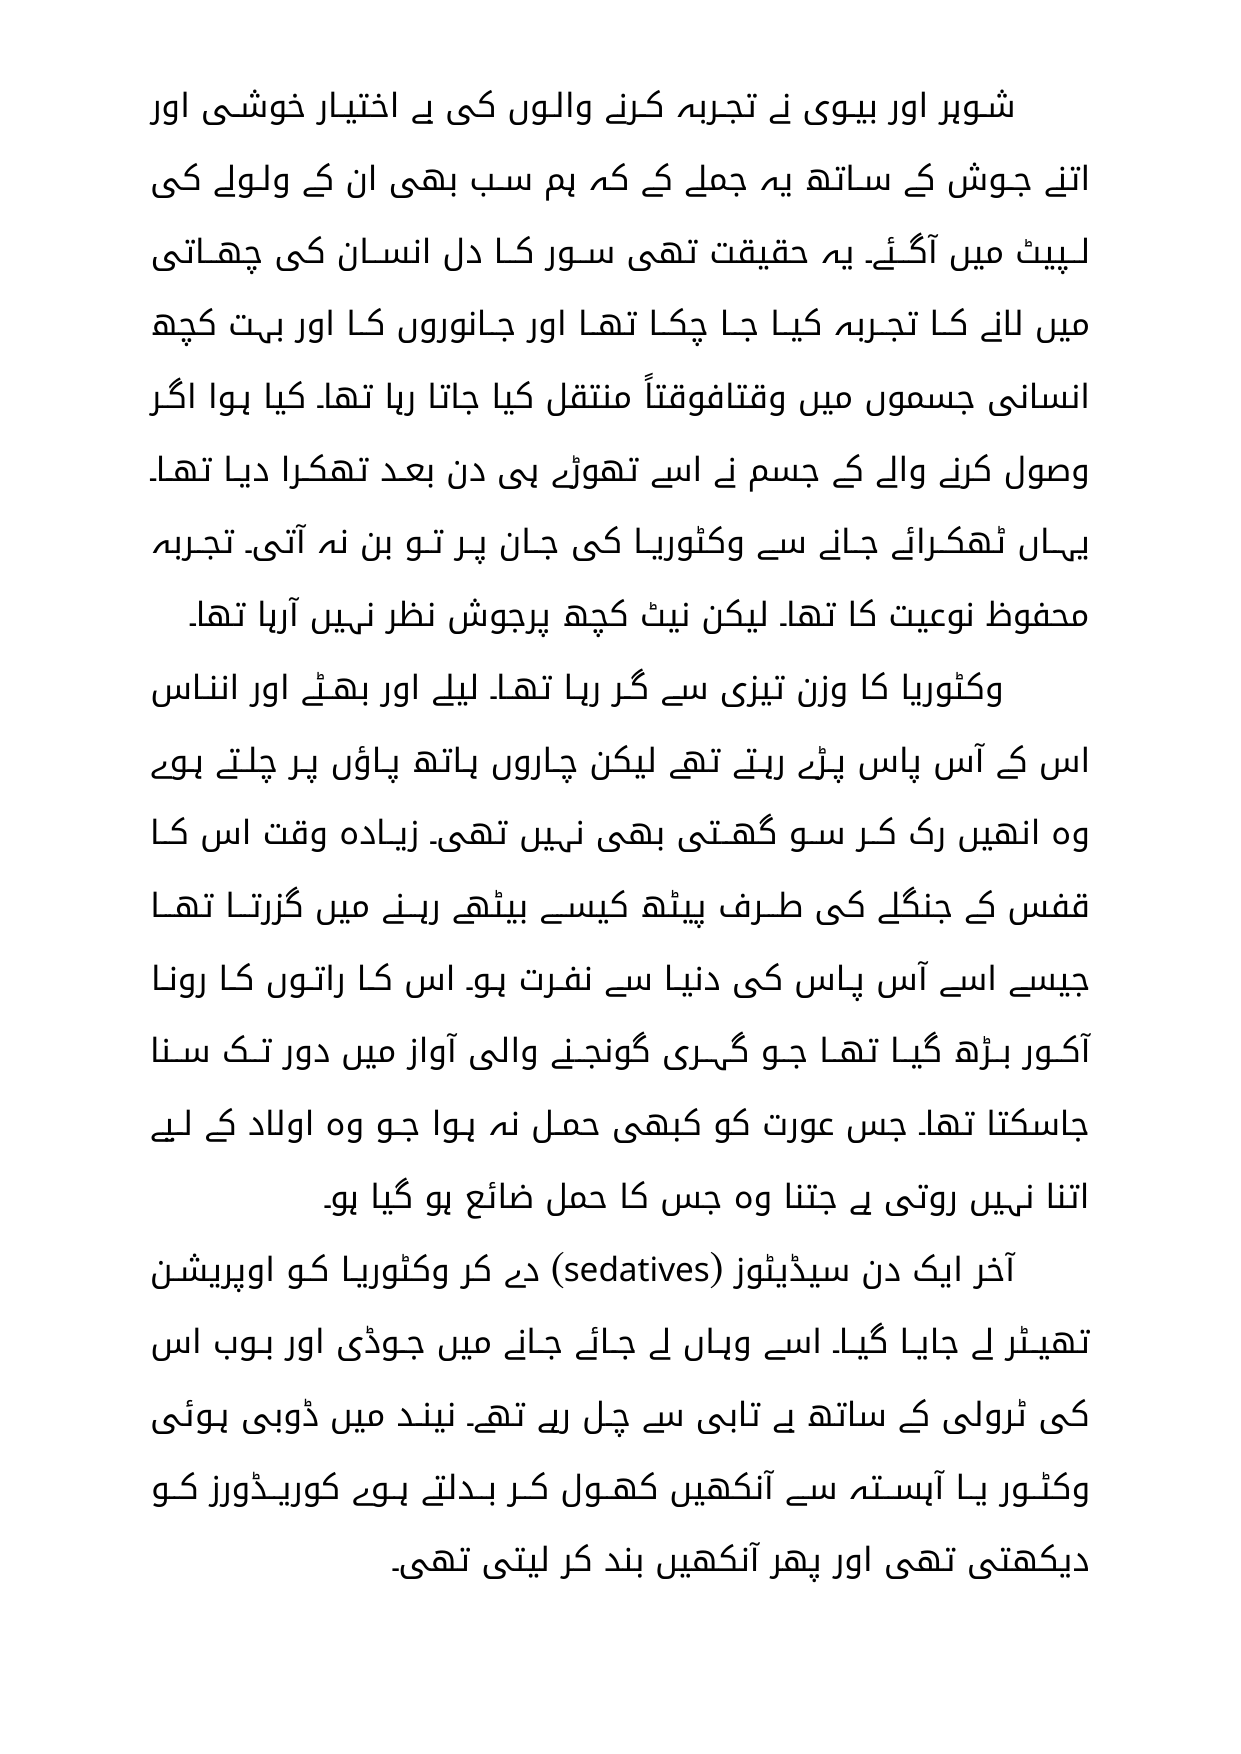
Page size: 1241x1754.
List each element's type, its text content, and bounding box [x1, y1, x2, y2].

text وکٹوریا کا وزن تیزی سے گر رہا تھا۔ لیلے اور بھٹے اور انناس اس کے آس پاس پڑے رہتے تھے لیکن چاروں ہاتھ پاؤں پر چلتے ہوے وہ انھیں رک کر سو گھتی بھی نہیں تھی۔ زیادہ وقت اس کا قفس کے جنگلے کی طرف پیٹھ کیسے بیٹھے رہنے میں گزرتا تھا جیسے اسے آس پاس کی دنیا سے نفرت ہو۔ اس کا راتوں کا رونا آکور بڑھ گیا تھا جو گہری گونجنے والی آواز میں دور تک سنا جاسکتا تھا۔ جس عورت کو کبھی حمل نہ ہوا جو وہ اولاد کے لیے اتنا نہیں روتی ہے جتنا وہ جس کا حمل ضائع ہو گیا ہو۔ [150, 657, 1090, 1229]
text آخر ایک دن سیڈیٹوز (sedatives) دے کر وکٹوریا کو اوپریشن تھیٹر لے جایا گیا۔ اسے وہاں لے جائے جانے میں جوڈی اور بوب اس کی ٹرولی کے ساتھ بے تابی سے چل رہے تھے۔ نیند میں ڈوبی ہوئی وکٹور یا آہستہ سے آنکھیں کھول کر بدلتے ہوے کوریڈورز کو دیکھتی تھی اور پھر آنکھیں بند کر لیتی تھی۔ [150, 1238, 1090, 1592]
text شوہر اور بیوی نے تجربہ کرنے والوں کی بے اختیار خوشی اور اتنے جوش کے ساتھ یہ جملے کے کہ ہم سب بھی ان کے ولولے کی لپیٹ میں آگئے۔ یہ حقیقت تھی سور کا دل انسان کی چھاتی میں لانے کا تجربہ کیا جا چکا تھا اور جانوروں کا اور بہت کچھ انسانی جسموں میں وقتافوقتاً منتقل کیا جاتا رہا تھا۔ کیا ہوا اگر وصول کرنے والے کے جسم نے اسے تھوڑے ہی دن بعد تھکرا دیا تھا۔ یہاں ٹھکرائے جانے سے وکٹوریا کی جان پر تو بن نہ آتی۔ تجربہ محفوظ نوعیت کا تھا۔ لیکن نیٹ کچھ پرجوش نظر نہیں آرہا تھا۔ [150, 75, 1090, 647]
